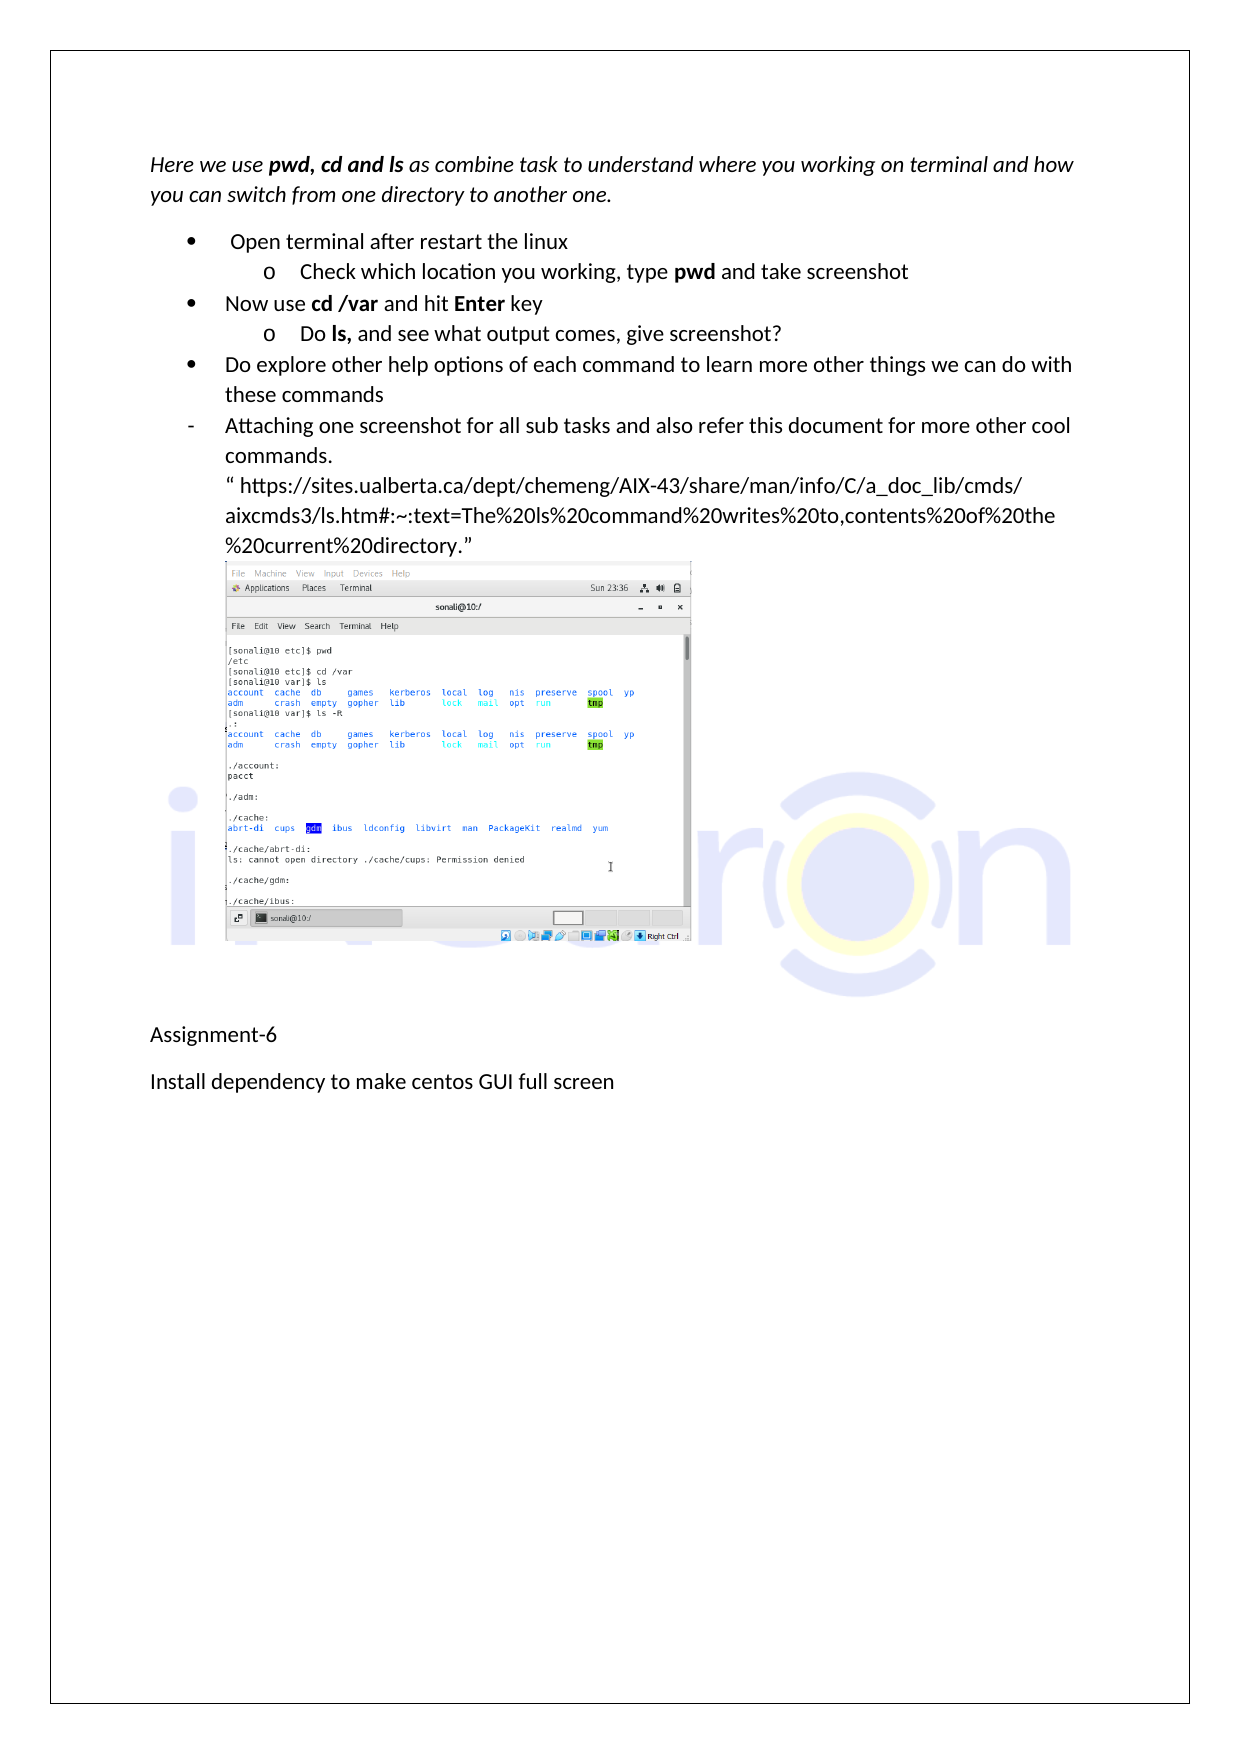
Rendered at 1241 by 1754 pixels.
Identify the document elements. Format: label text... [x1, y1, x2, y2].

list Attaching one screenshot for all sub tasks and also refer this document for more other cool commands. [187, 411, 1090, 469]
list Do ls, and see what output comes, give screenshot? [262, 319, 1090, 348]
list Check which location you working, type pwd and take screenshot [262, 257, 1090, 286]
list Now use cd /var and hit Enter key [187, 289, 1090, 317]
text Assignment-6 [150, 1020, 1090, 1048]
text Install dependency to make centos GUI full screen [150, 1067, 1090, 1095]
list Do explore other help options of each command to learn more other things we can do with these commands [187, 350, 1090, 409]
list Open terminal after restart the linux [187, 227, 1090, 255]
text Here we use pwd, cd and ls as combine task to understand where you working on terminal and how you can switch from one directory to another one. [150, 150, 1090, 208]
list “ https://sites.ualberta.ca/dept/chemeng/AIX-43/share/man/info/C/a_doc_lib/cmds/aixcmds3/ls.htm#:~:text=The%20ls%20command%20writes%20to,contents%20of%20the%20current%20directory.” [225, 471, 1090, 560]
picture [225, 561, 692, 941]
